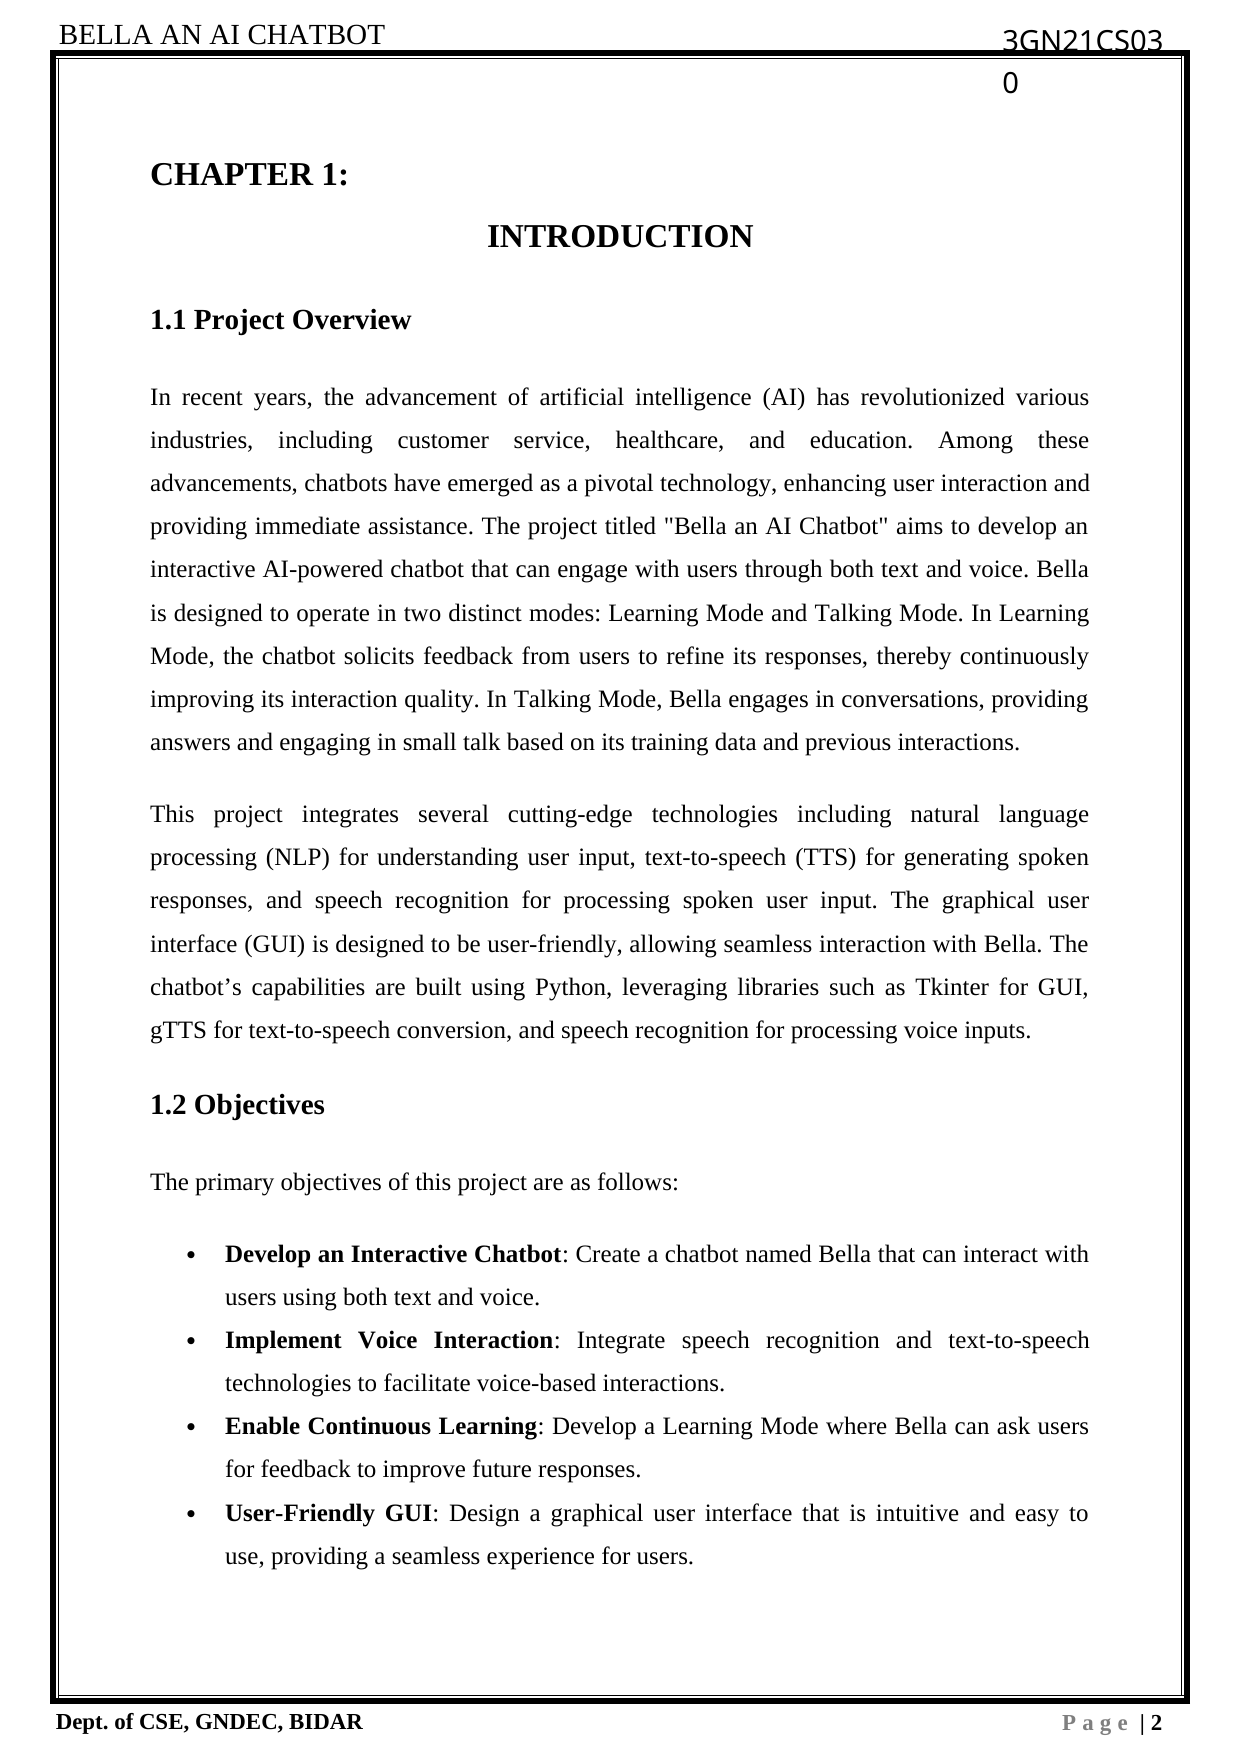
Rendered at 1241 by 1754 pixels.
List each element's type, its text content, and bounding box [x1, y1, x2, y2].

subtitle 1.2 Objectives [150, 1087, 1090, 1121]
subtitle INTRODUCTION [150, 216, 1090, 254]
list Develop an Interactive Chatbot: Create a chatbot named Bella that can interact with users using both text and voice. [187, 1239, 1090, 1311]
list User-Friendly GUI: Design a graphical user interface that is intuitive and easy to use, providing a seamless experience for users. [187, 1498, 1090, 1569]
list Implement Voice Interaction: Integrate speech recognition and text-to-speech technologies to facilitate voice-based interactions. [187, 1325, 1090, 1397]
text The primary objectives of this project are as follows: [150, 1167, 1090, 1195]
text This project integrates several cutting-edge technologies including natural language processing (NLP) for understanding user input, text-to-speech (TTS) for generating spoken responses, and speech recognition for processing spoken user input. The graphical user interface (GUI) is designed to be user-friendly, allowing seamless interaction with Bella. The chatbot’s capabilities are built using Python, leveraging libraries such as Tkinter for GUI, gTTS for text-to-speech conversion, and speech recognition for processing voice inputs. [150, 799, 1090, 1044]
text In recent years, the advancement of artificial intelligence (AI) has revolutionized various industries, including customer service, healthcare, and education. Among these advancements, chatbots have emerged as a pivotal technology, enhancing user interaction and providing immediate assistance. The project titled "Bella an AI Chatbot" aims to develop an interactive AI-powered chatbot that can engage with users through both text and voice. Bella is designed to operate in two distinct modes: Learning Mode and Talking Mode. In Learning Mode, the chatbot solicits feedback from users to refine its responses, thereby continuously improving its interaction quality. In Talking Mode, Bella engages in conversations, providing answers and engaging in small talk based on its training data and previous interactions. [150, 382, 1090, 756]
subtitle 1.1 Project Overview [150, 302, 1090, 336]
subtitle CHAPTER 1: [150, 154, 1090, 192]
list Enable Continuous Learning: Develop a Learning Mode where Bella can ask users for feedback to improve future responses. [187, 1411, 1090, 1483]
